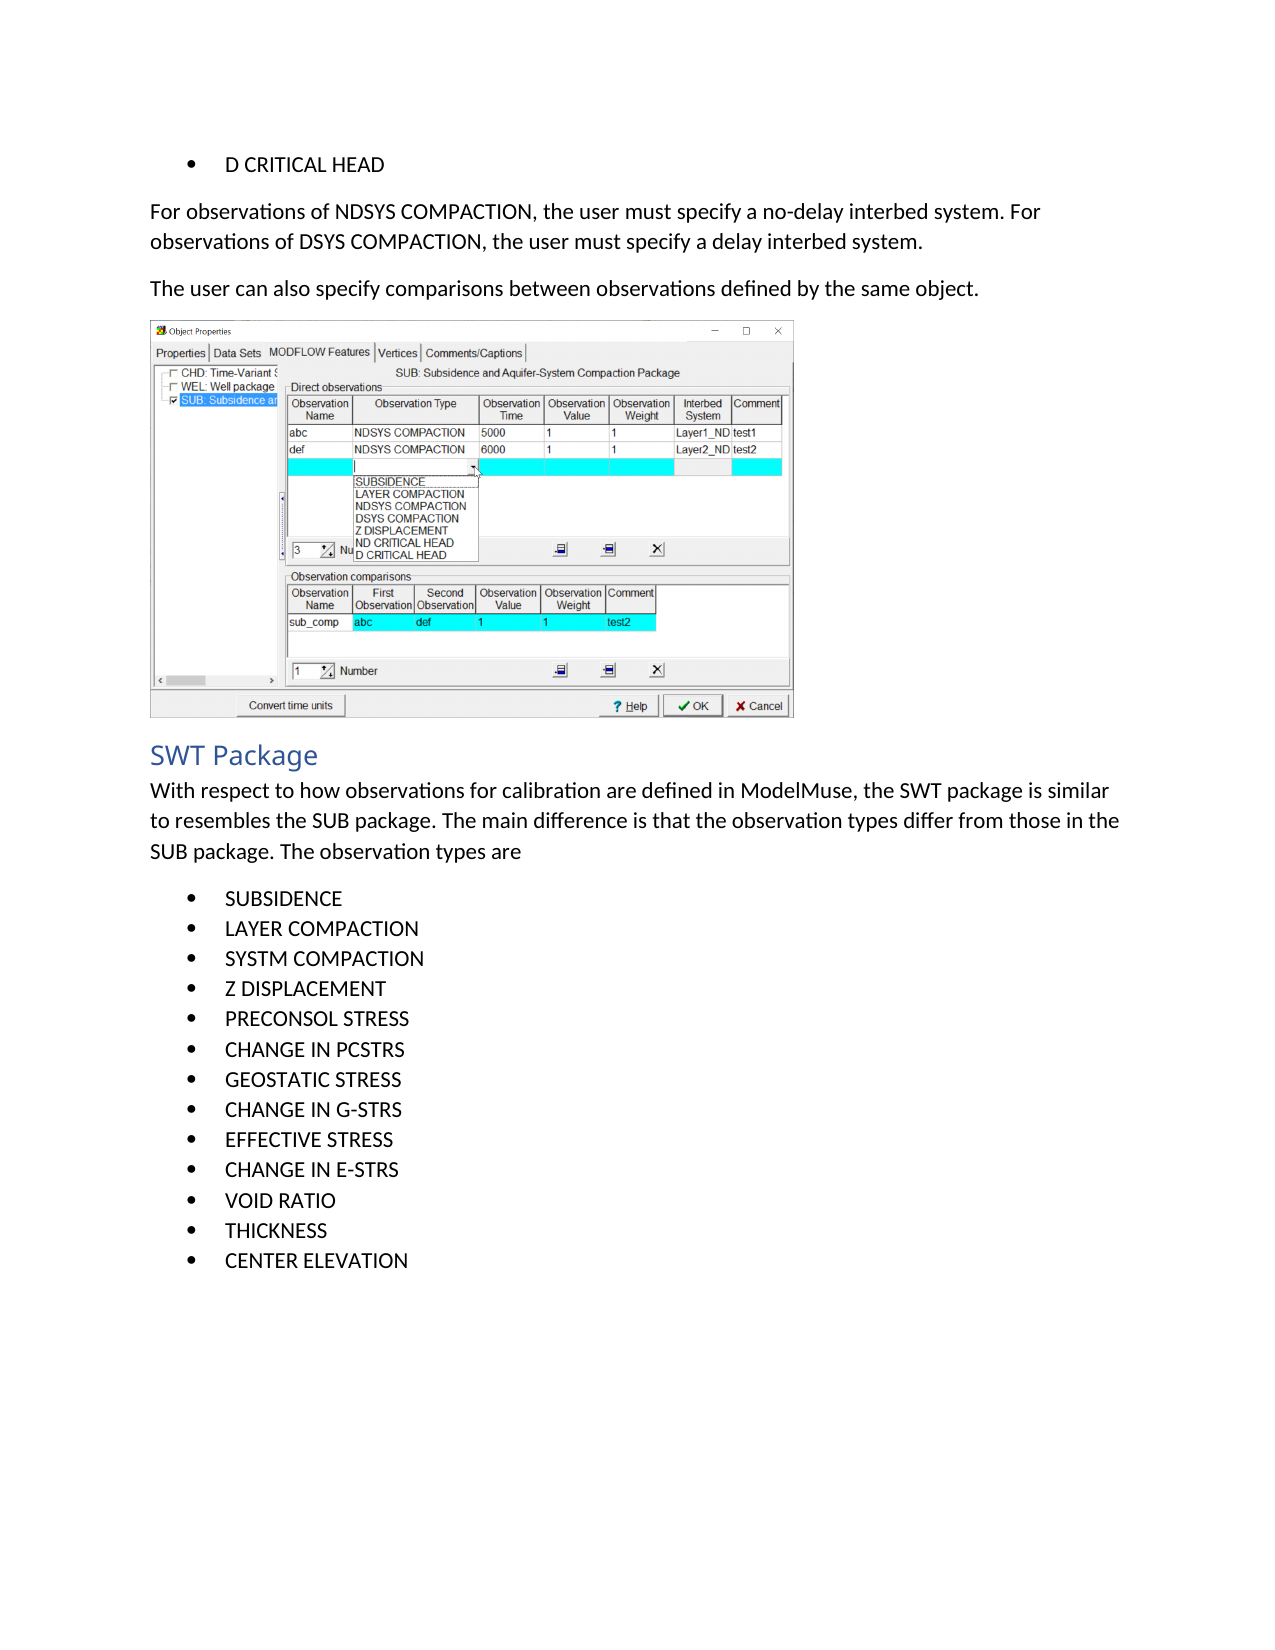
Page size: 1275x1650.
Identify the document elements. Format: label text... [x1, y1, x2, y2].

list Z DISPLACEMENT [187, 974, 1125, 1002]
list LAYER COMPACTION [187, 914, 1125, 942]
list CHANGE IN G-STRS [187, 1095, 1125, 1123]
picture [150, 320, 794, 718]
list VOID RATIO [187, 1186, 1125, 1214]
text With respect to how observations for calibration are defined in ModelMuse, the SWT package is similar to resembles the SUB package. The main difference is that the observation types differ from those in the SUB package. The observation types are [150, 776, 1125, 865]
list CENTER ELEVATION [187, 1246, 1125, 1274]
text For observations of NDSYS COMPACTION, the user must specify a no-delay interbed system. For observations of DSYS COMPACTION, the user must specify a delay interbed system. [150, 197, 1125, 255]
list CHANGE IN E-STRS [187, 1156, 1125, 1184]
subtitle SWT Package [150, 737, 1125, 773]
list SYSTM COMPACTION [187, 944, 1125, 972]
list SUBSIDENCE [187, 884, 1125, 912]
list CHANGE IN PCSTRS [187, 1035, 1125, 1063]
list EFFECTIVE STRESS [187, 1125, 1125, 1153]
list PRECONSOL STRESS [187, 1004, 1125, 1033]
list GEOSTATIC STRESS [187, 1065, 1125, 1093]
text The user can also specify comparisons between observations defined by the same object. [150, 274, 1125, 302]
list THICKNESS [187, 1216, 1125, 1244]
list D CRITICAL HEAD [187, 150, 1125, 178]
